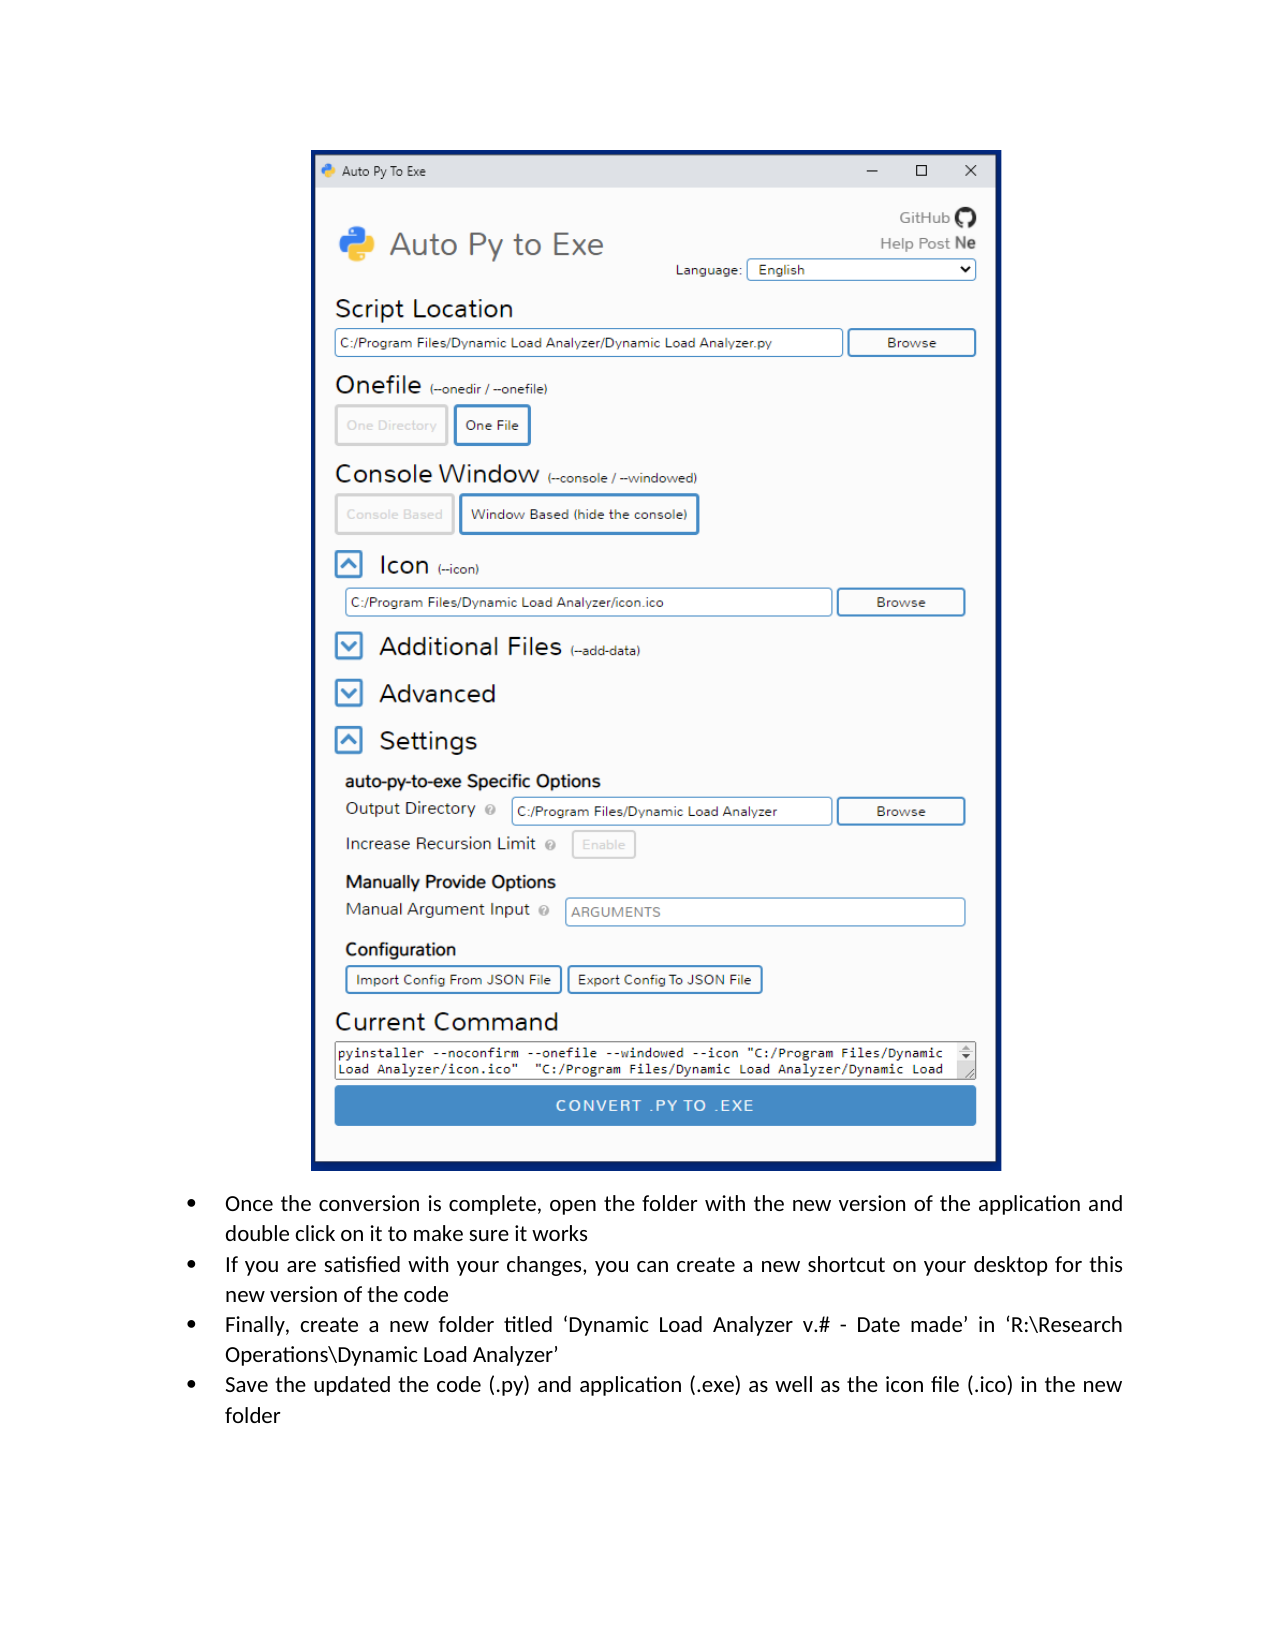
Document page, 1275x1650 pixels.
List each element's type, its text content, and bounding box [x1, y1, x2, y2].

picture [311, 150, 1002, 1171]
list Save the updated the code (.py) and application (.exe) as well as the icon file (.ico) in the new folder [187, 1371, 1125, 1429]
list Once the conversion is complete, open the folder with the new version of the application and double click on it to make sure it works [187, 1189, 1125, 1248]
list If you are satisfied with your changes, you can create a new shortcut on your desktop for this new version of the code [187, 1250, 1125, 1308]
list Finally, create a new folder titled ‘Dynamic Load Analyzer v.# - Date made’ in ‘R:\Research Operations\Dynamic Load Analyzer’ [187, 1310, 1125, 1368]
